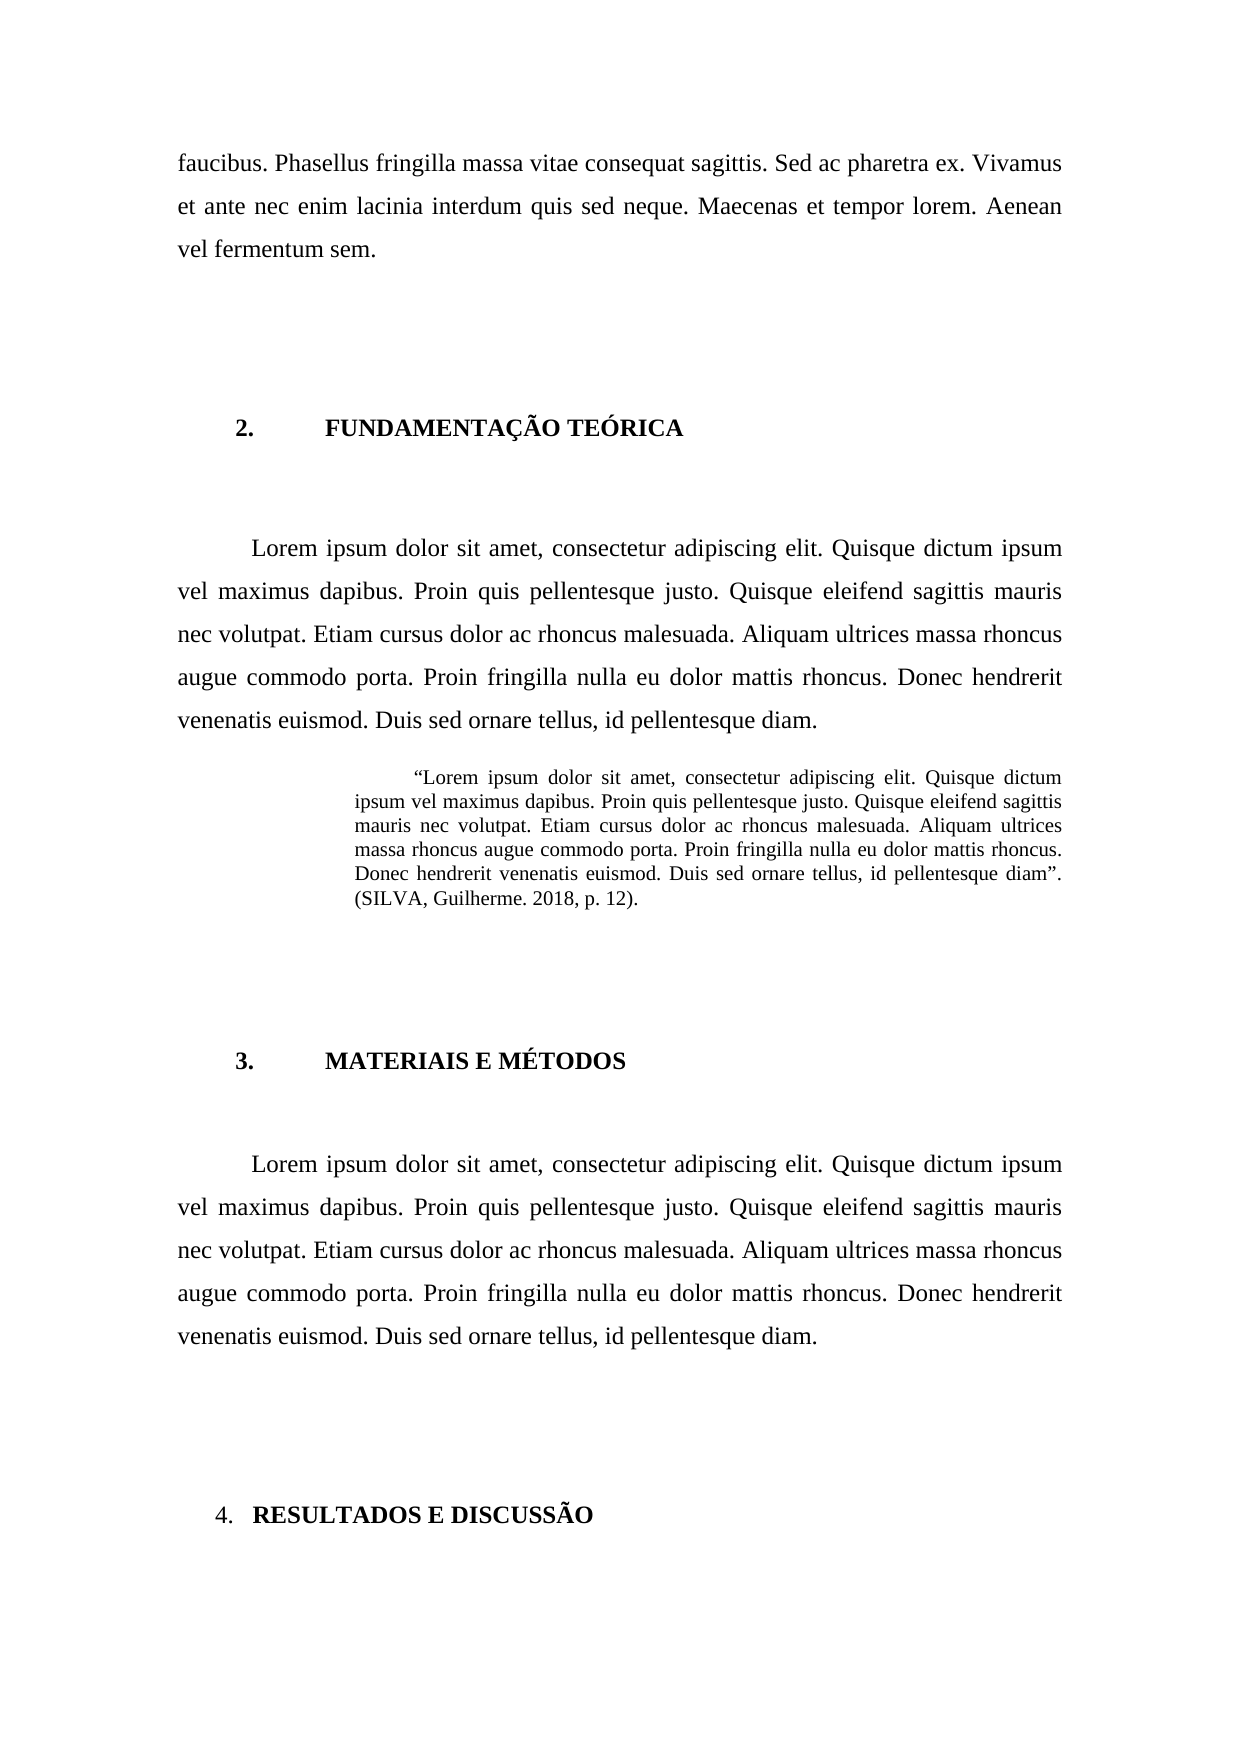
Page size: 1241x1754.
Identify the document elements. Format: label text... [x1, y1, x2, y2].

text “Lorem ipsum dolor sit amet, consectetur adipiscing elit. Quisque dictum ipsum vel maximus dapibus. Proin quis pellentesque justo. Quisque eleifend sagittis mauris nec volutpat. Etiam cursus dolor ac rhoncus malesuada. Aliquam ultrices massa rhoncus augue commodo porta. Proin fringilla nulla eu dolor mattis rhoncus. Donec hendrerit venenatis euismod. Duis sed ornare tellus, id pellentesque diam”. (SILVA, Guilherme. 2018, p. 12). [354, 765, 1063, 909]
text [177, 1149, 1063, 1350]
list FUNDAMENTAÇÃO TEÓRICA [235, 413, 1063, 442]
list RESULTADOS E DISCUSSÃO [215, 1501, 1063, 1529]
list MATERIAIS E MÉTODOS [235, 1046, 1063, 1074]
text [177, 148, 1063, 263]
